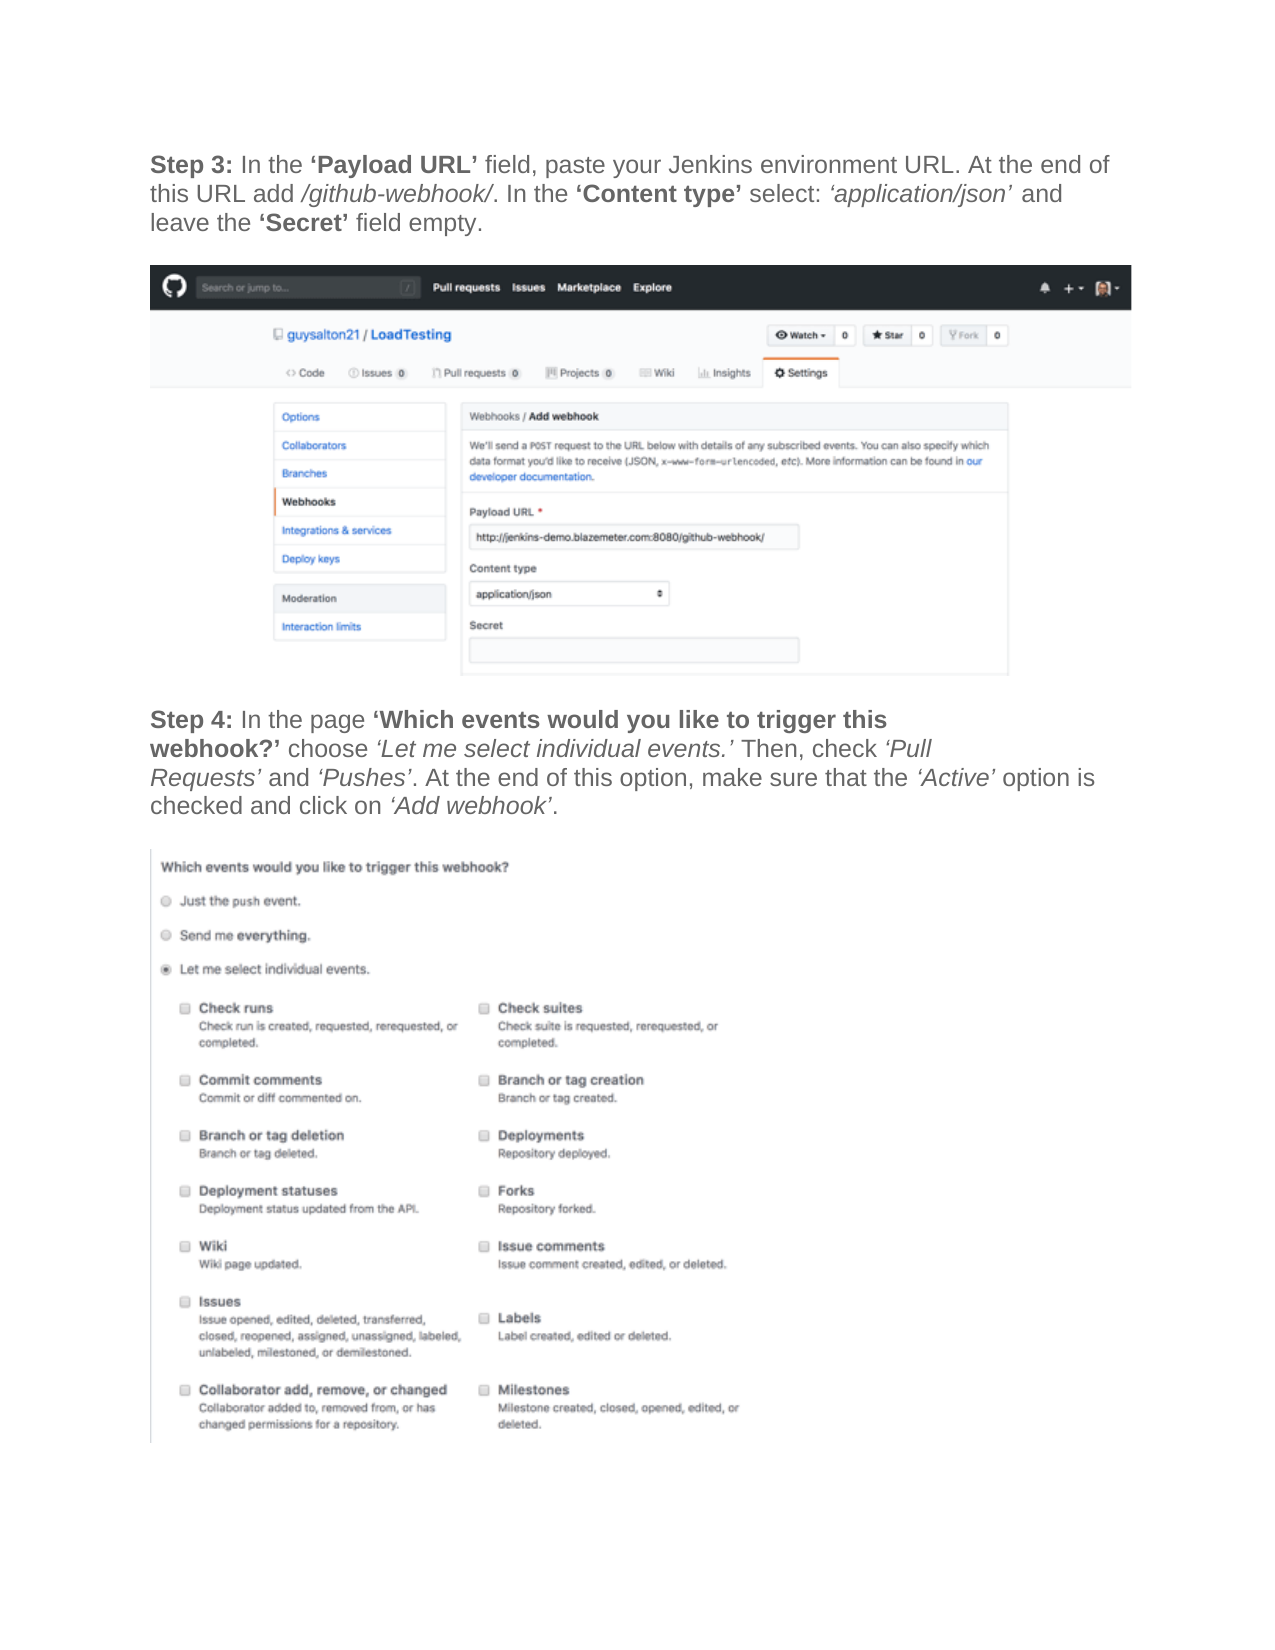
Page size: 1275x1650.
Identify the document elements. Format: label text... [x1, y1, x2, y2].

text Step 3: In the ‘Payload URL’ field, paste your Jenkins environment URL. At the end of this URL add /github-webhook/. In the ‘Content type’ select: ‘application/json’ and leave the ‘Secret’ field empty. [150, 150, 1125, 236]
picture [150, 849, 823, 1443]
picture [150, 265, 1132, 676]
text Step 4: In the page ‘Which events would you like to trigger this webhook?’ choose ‘Let me select individual events.’ Then, check ‘Pull Requests’ and ‘Pushes’. At the end of this option, make sure that the ‘Active’ option is checked and click on ‘Add webhook’. [150, 705, 1125, 820]
